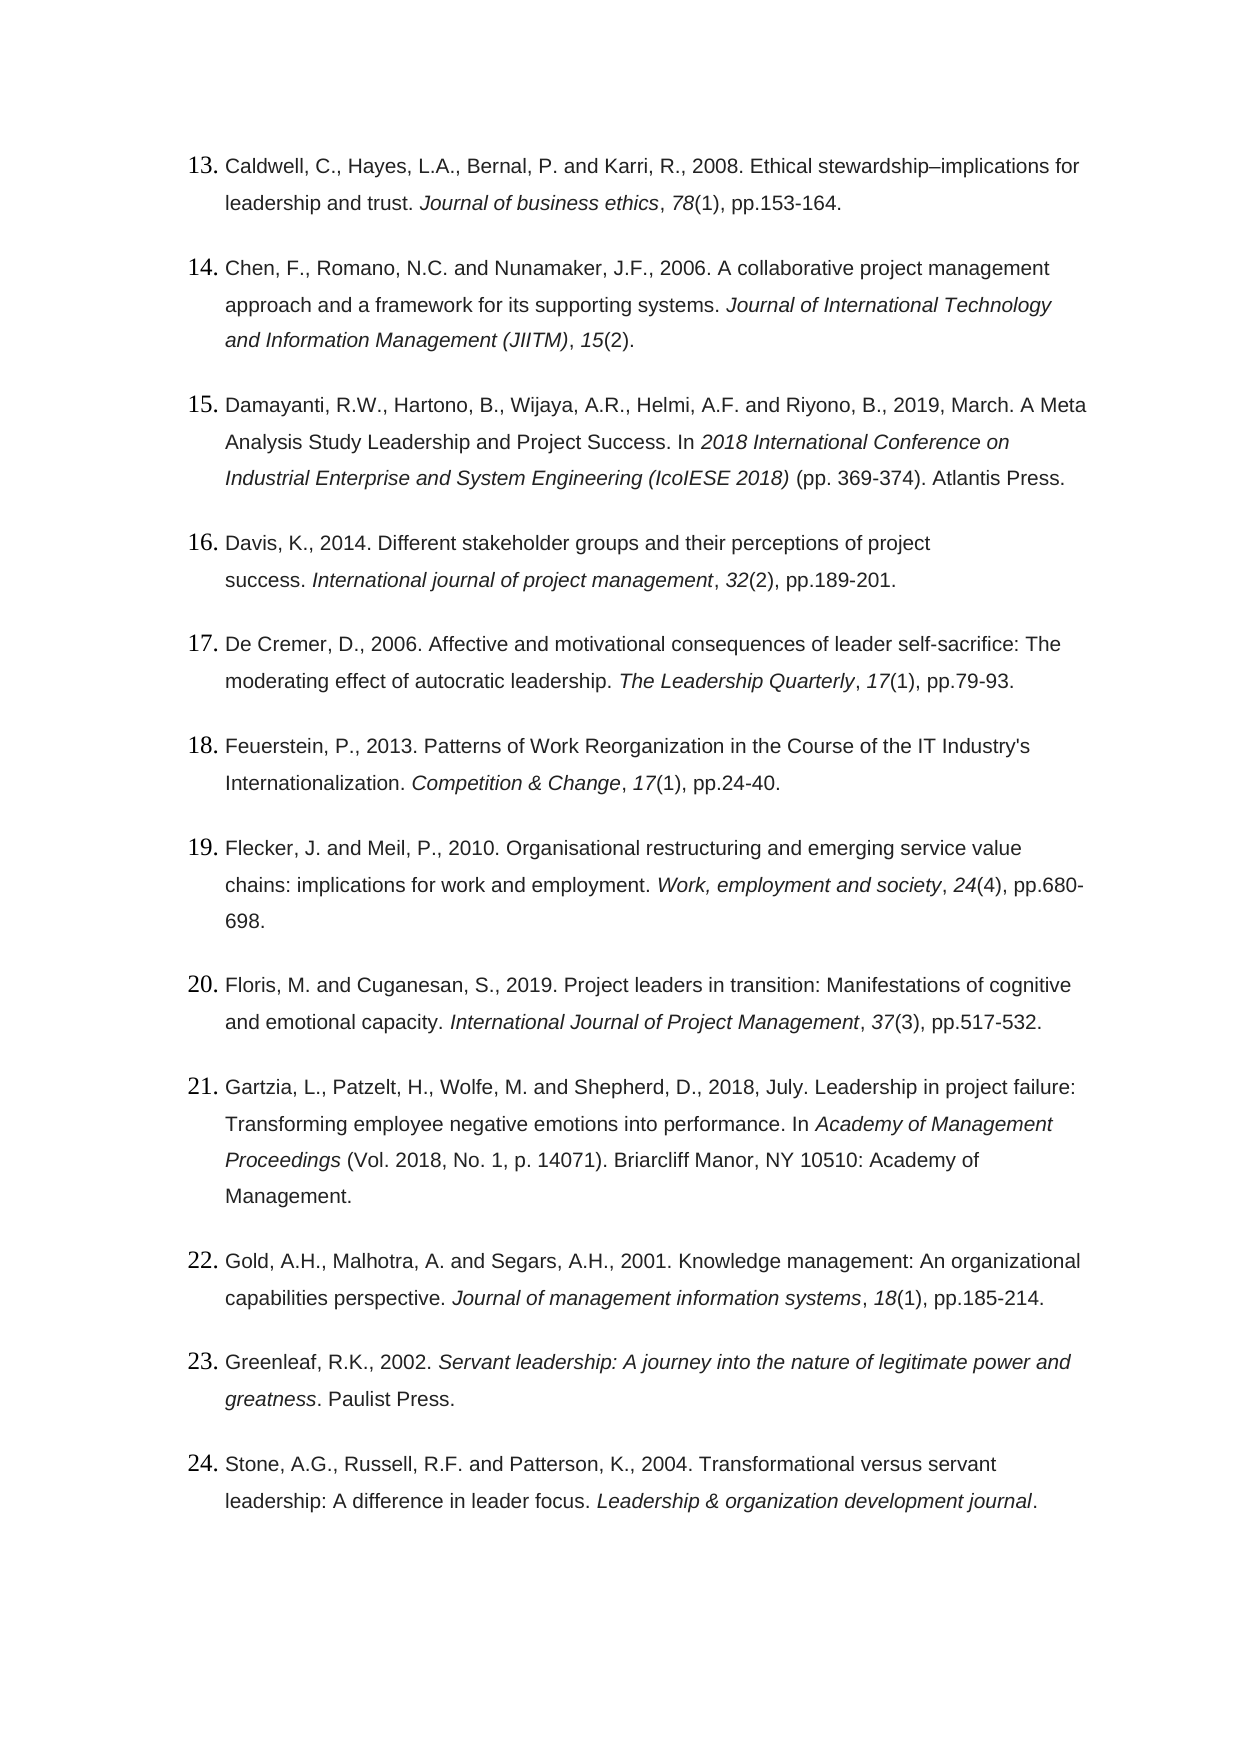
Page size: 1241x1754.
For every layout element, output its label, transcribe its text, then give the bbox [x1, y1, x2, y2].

list Stone, A.G., Russell, R.F. and Patterson, K., 2004. Transformational versus servant leadership: A difference in leader focus. Leadership & organization development journal. [187, 1448, 1090, 1513]
list Gartzia, L., Patzelt, H., Wolfe, M. and Shepherd, D., 2018, July. Leadership in project failure: Transforming employee negative emotions into performance. In Academy of Management Proceedings (Vol. 2018, No. 1, p. 14071). Briarcliff Manor, NY 10510: Academy of Management. [187, 1071, 1090, 1208]
list Chen, F., Romano, N.C. and Nunamaker, J.F., 2006. A collaborative project management approach and a framework for its supporting systems. Journal of International Technology and Information Management (JIITM), 15(2). [187, 252, 1090, 352]
list Feuerstein, P., 2013. Patterns of Work Reorganization in the Course of the IT Industry's Internationalization. Competition & Change, 17(1), pp.24-40. [187, 730, 1090, 795]
list De Cremer, D., 2006. Affective and motivational consequences of leader self-sacrifice: The moderating effect of autocratic leadership. The Leadership Quarterly, 17(1), pp.79-93. [187, 628, 1090, 693]
list Flecker, J. and Meil, P., 2010. Organisational restructuring and emerging service value chains: implications for work and employment. Work, employment and society, 24(4), pp.680-698. [187, 832, 1090, 932]
list Floris, M. and Cuganesan, S., 2019. Project leaders in transition: Manifestations of cognitive and emotional capacity. International Journal of Project Management, 37(3), pp.517-532. [187, 969, 1090, 1034]
list Caldwell, C., Hayes, L.A., Bernal, P. and Karri, R., 2008. Ethical stewardship–implications for leadership and trust. Journal of business ethics, 78(1), pp.153-164. [187, 150, 1090, 215]
list Davis, K., 2014. Different stakeholder groups and their perceptions of project success. International journal of project management, 32(2), pp.189-201. [187, 527, 1090, 592]
list Damayanti, R.W., Hartono, B., Wijaya, A.R., Helmi, A.F. and Riyono, B., 2019, March. A Meta Analysis Study Leadership and Project Success. In 2018 International Conference on Industrial Enterprise and System Engineering (IcoIESE 2018) (pp. 369-374). Atlantis Press. [187, 389, 1090, 490]
list Greenleaf, R.K., 2002. Servant leadership: A journey into the nature of legitimate power and greatness. Paulist Press. [187, 1346, 1090, 1411]
list Gold, A.H., Malhotra, A. and Segars, A.H., 2001. Knowledge management: An organizational capabilities perspective. Journal of management information systems, 18(1), pp.185-214. [187, 1245, 1090, 1309]
